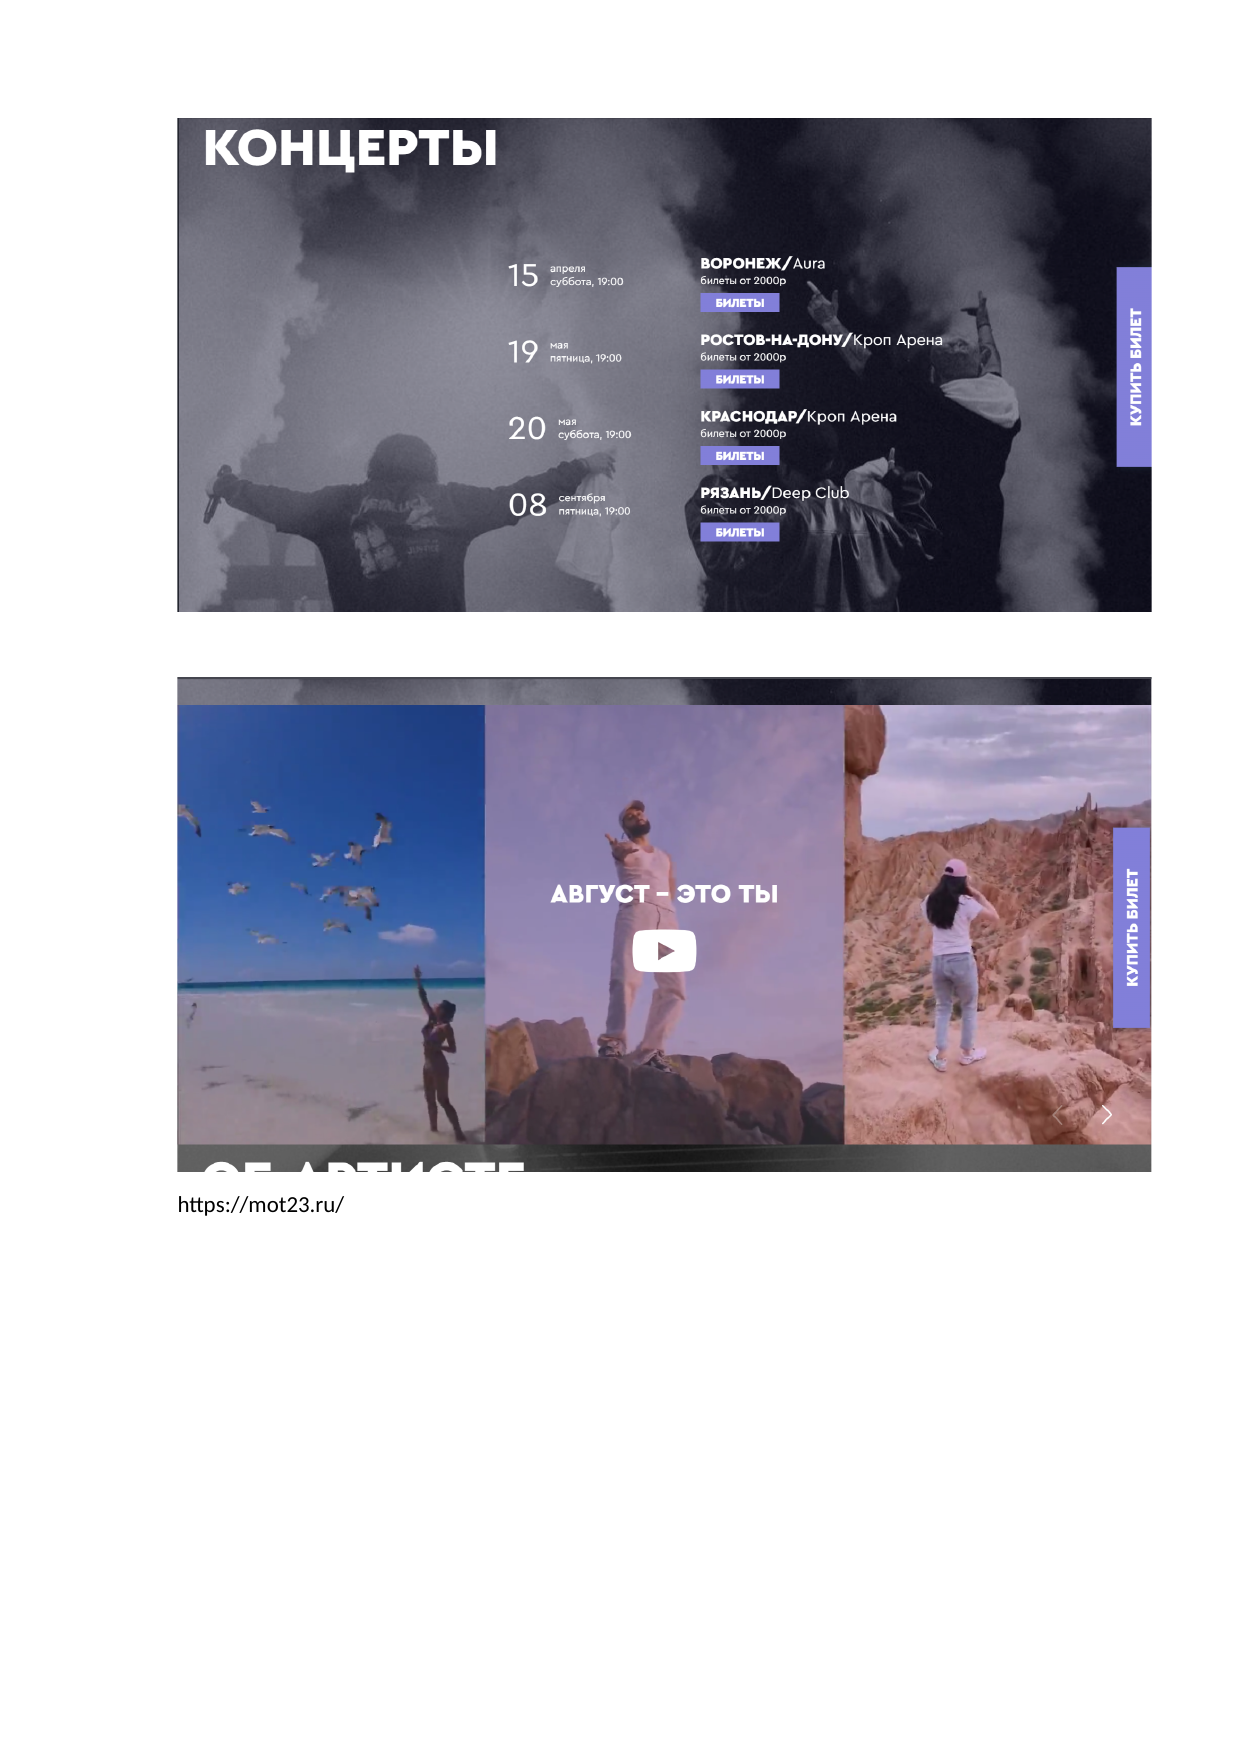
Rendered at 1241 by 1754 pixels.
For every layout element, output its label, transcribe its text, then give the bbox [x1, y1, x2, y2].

text https://mot23.ru/ [177, 1190, 1152, 1218]
picture [177, 677, 1152, 1172]
picture [177, 118, 1152, 612]
